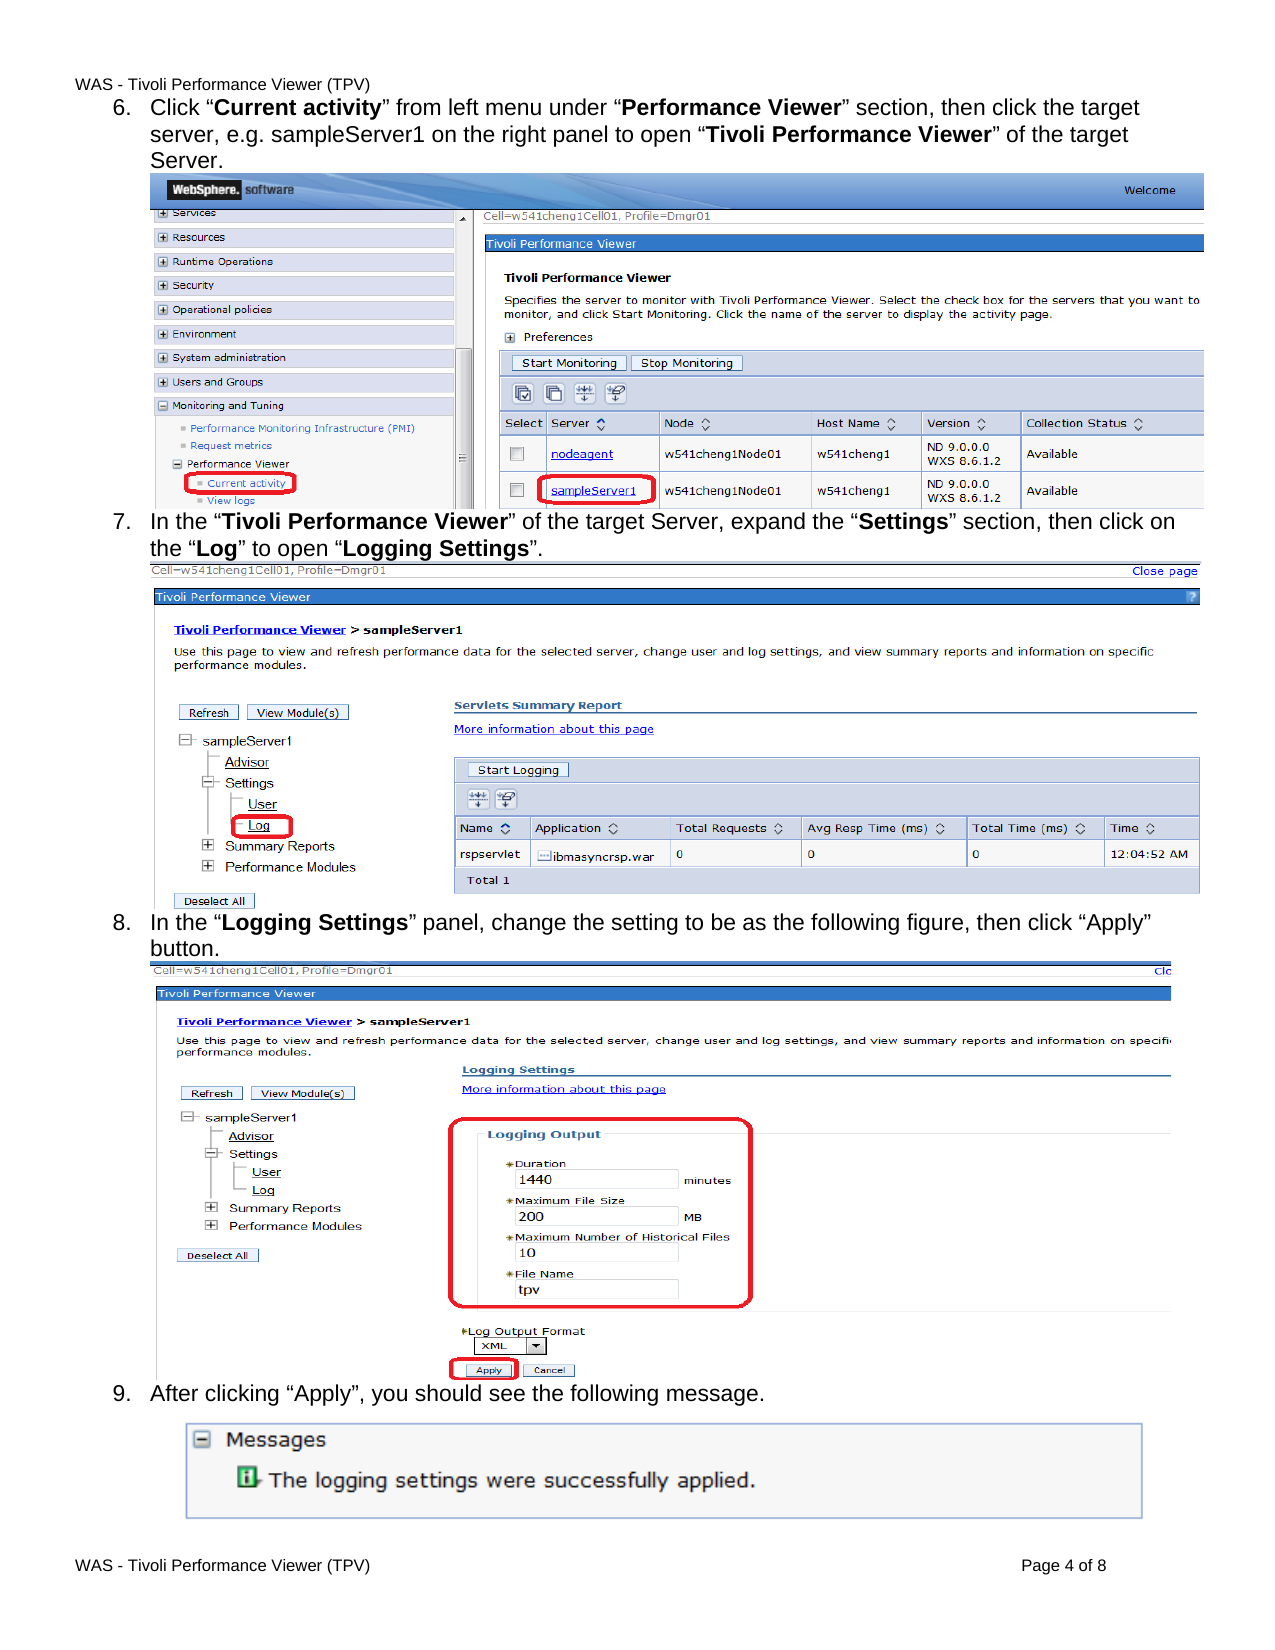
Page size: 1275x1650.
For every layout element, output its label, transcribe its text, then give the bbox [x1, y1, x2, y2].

picture [150, 561, 1202, 909]
list In the “Tivoli Performance Viewer” of the target Server, expand the “Settings” section, then click on the “Log” to open “Logging Settings”. [112, 508, 1200, 561]
picture [150, 961, 1172, 1380]
list Click “Current activity” from left menu under “Performance Viewer” section, then click the target server, e.g. sampleServer1 on the right panel to open “Tivoli Performance Viewer” of the target Server. [112, 94, 1200, 173]
list In the “Logging Settings” panel, change the setting to be as the following figure, then click “Apply” button. [112, 908, 1200, 961]
picture [150, 173, 1204, 509]
list After clicking “Apply”, you should see the following message. [112, 1380, 1200, 1406]
picture [150, 1406, 1168, 1549]
